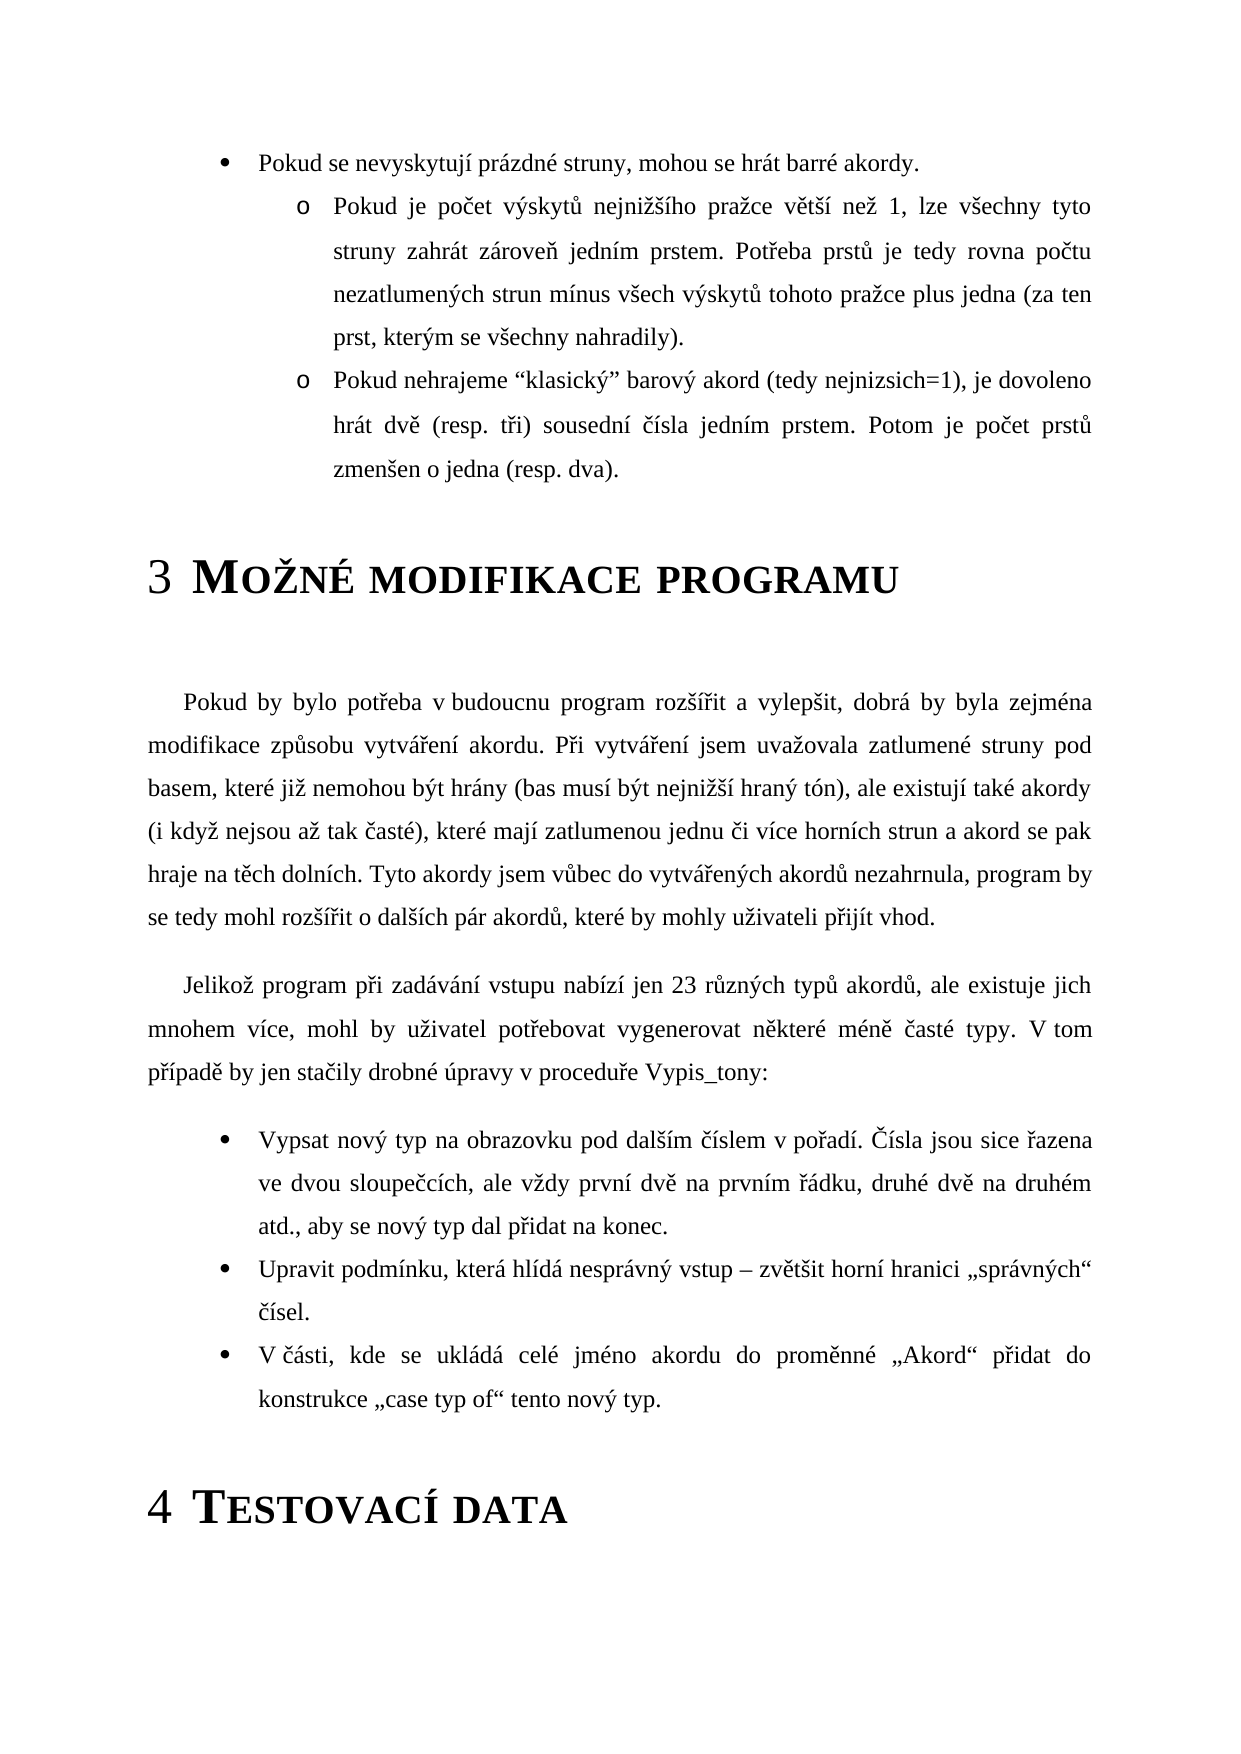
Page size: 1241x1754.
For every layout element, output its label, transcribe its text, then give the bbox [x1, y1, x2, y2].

text Pokud by bylo potřeba v budoucnu program rozšířit a vylepšit, dobrá by byla zejména modifikace způsobu vytváření akordu. Při vytváření jsem uvažovala zatlumené struny pod basem, které již nemohou být hrány (bas musí být nejnižší hraný tón), ale existují také akordy (i když nejsou až tak časté), které mají zatlumenou jednu či více horních strun a akord se pak hraje na těch dolních. Tyto akordy jsem vůbec do vytvářených akordů nezahrnula, program by se tedy mohl rozšířit o dalších pár akordů, které by mohly uživateli přijít vhod. [148, 687, 1093, 931]
list Pokud se nevyskytují prázdné struny, mohou se hrát barré akordy. [221, 148, 1093, 176]
text Jelikož program při zadávání vstupu nabízí jen 23 různých typů akordů, ale existuje jich mnohem více, mohl by uživatel potřebovat vygenerovat některé méně časté typy. V tom případě by jen stačily drobné úpravy v proceduře Vypis_tony: [148, 971, 1093, 1086]
list Upravit podmínku, která hlídá nesprávný vstup – zvětšit horní hranici „správných“ čísel. [221, 1254, 1093, 1326]
list Vypsat nový typ na obrazovku pod dalším číslem v pořadí. Čísla jsou sice řazena ve dvou sloupečcích, ale vždy první dvě na prvním řádku, druhé dvě na druhém atd., aby se nový typ dal přidat na konec. [221, 1125, 1093, 1240]
subtitle Testovací data [148, 1477, 1093, 1534]
list Pokud nehrajeme “klasický” barový akord (tedy nejnizsich=1), je dovoleno hrát dvě (resp. tři) sousední čísla jedním prstem. Potom je počet prstů zmenšen o jedna (resp. dva). [296, 365, 1093, 482]
list Pokud je počet výskytů nejnižšího pražce větší než 1, lze všechny tyto struny zahrát zároveň jedním prstem. Potřeba prstů je tedy rovna počtu nezatlumených strun mínus všech výskytů tohoto pražce plus jedna (za ten prst, kterým se všechny nahradily). [296, 191, 1093, 351]
list V části, kde se ukládá celé jméno akordu do proměnné „Akord“ přidat do konstrukce „case typ of“ tento nový typ. [221, 1341, 1093, 1412]
subtitle Možné modifikace programu [148, 547, 1093, 604]
